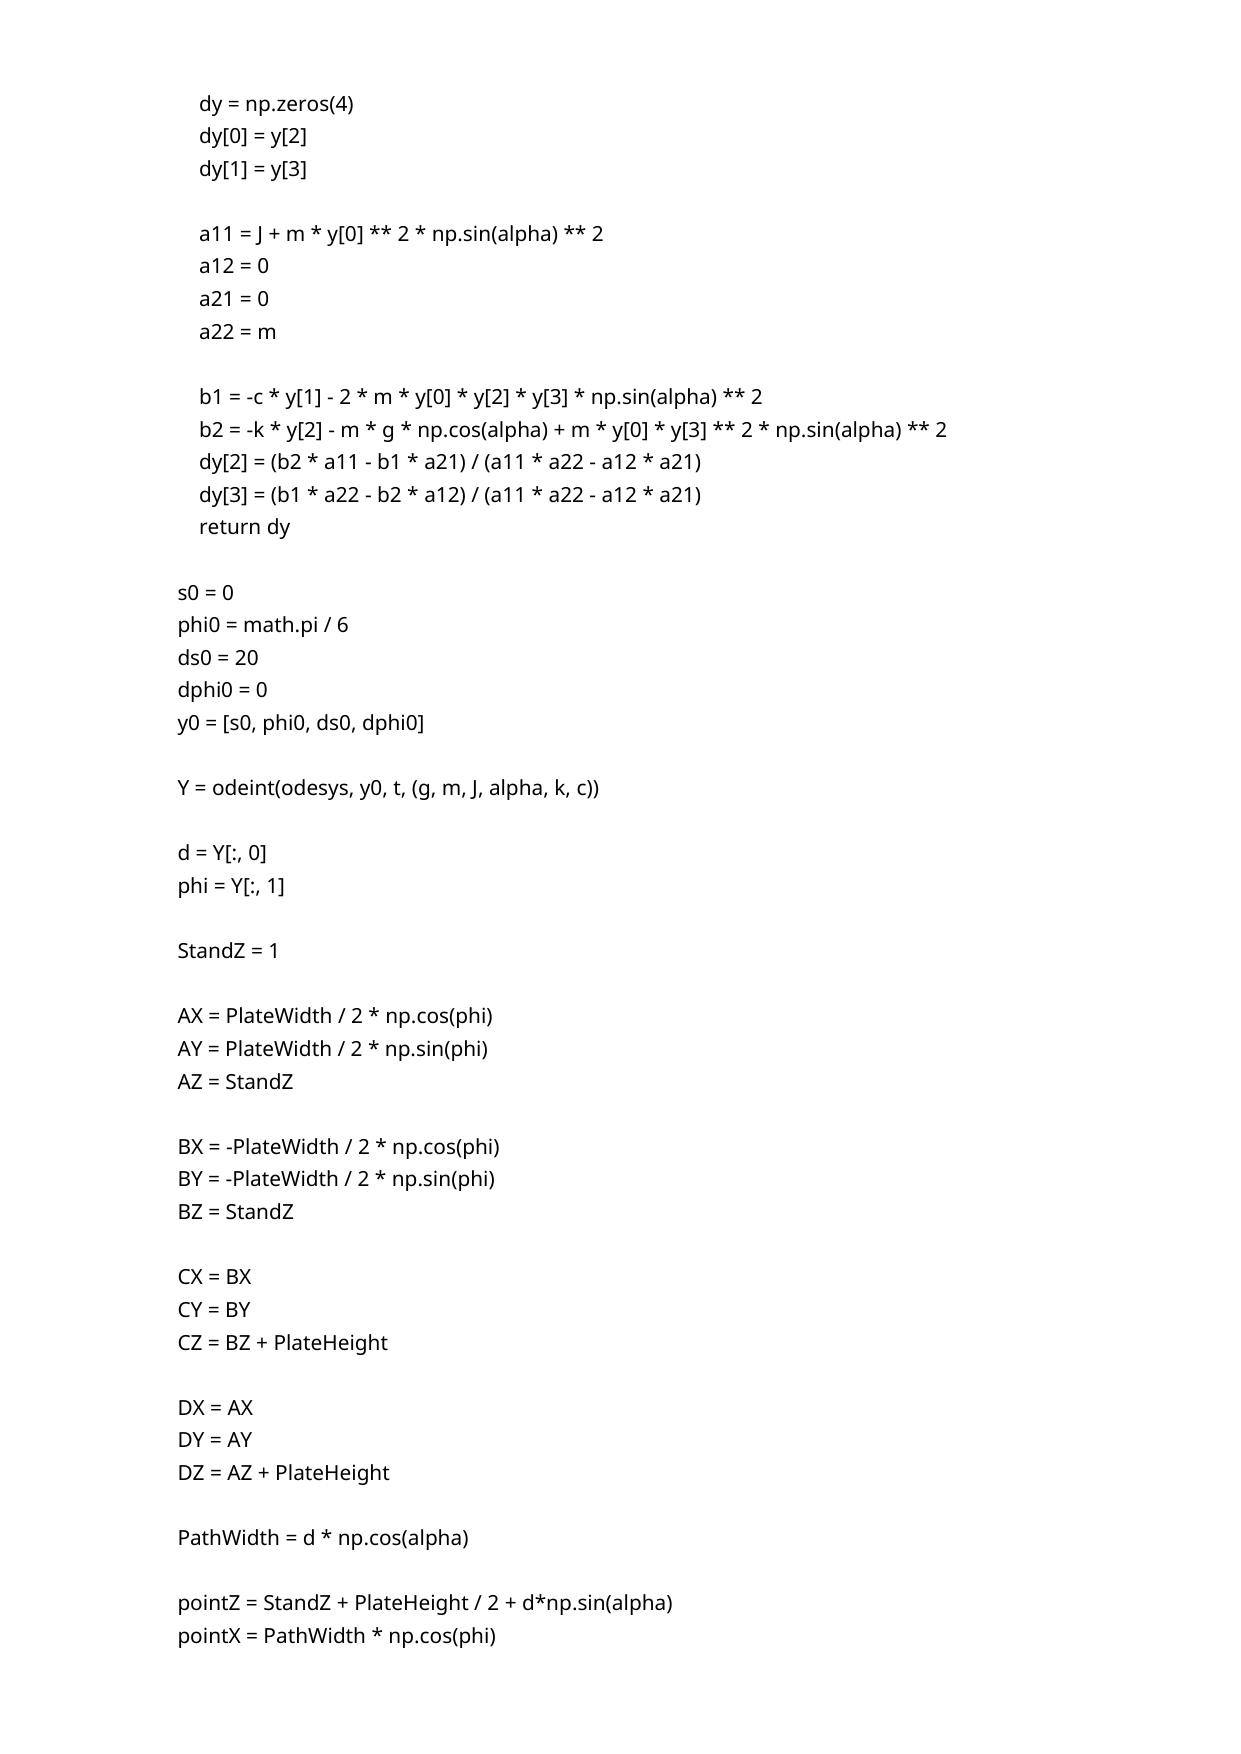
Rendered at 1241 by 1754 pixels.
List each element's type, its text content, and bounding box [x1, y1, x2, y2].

text dy[1] = y[3] [177, 154, 1152, 182]
text b1 = -c * y[1] - 2 * m * y[0] * y[2] * y[3] * np.sin(alpha) ** 2 [177, 382, 1152, 411]
text CY = BY [177, 1295, 1152, 1323]
text pointX = PathWidth * np.cos(phi) [177, 1621, 1152, 1649]
text dy[0] = y[2] [177, 121, 1152, 150]
text AY = PlateWidth / 2 * np.sin(phi) [177, 1034, 1152, 1063]
text pointZ = StandZ + PlateHeight / 2 + d*np.sin(alpha) [177, 1588, 1152, 1617]
text DY = AY [177, 1425, 1152, 1454]
text a12 = 0 [177, 252, 1152, 280]
text CX = BX [177, 1262, 1152, 1291]
text phi0 = math.pi / 6 [177, 610, 1152, 639]
text return dy [177, 512, 1152, 541]
text Y = odeint(odesys, y0, t, (g, m, J, alpha, k, c)) [177, 773, 1152, 802]
text PathWidth = d * np.cos(alpha) [177, 1523, 1152, 1552]
text ds0 = 20 [177, 643, 1152, 671]
text BX = -PlateWidth / 2 * np.cos(phi) [177, 1132, 1152, 1160]
text a22 = m [177, 317, 1152, 345]
text DX = AX [177, 1393, 1152, 1421]
text BY = -PlateWidth / 2 * np.sin(phi) [177, 1164, 1152, 1193]
text AX = PlateWidth / 2 * np.cos(phi) [177, 1002, 1152, 1030]
text dy[2] = (b2 * a11 - b1 * a21) / (a11 * a22 - a12 * a21) [177, 447, 1152, 476]
text phi = Y[:, 1] [177, 871, 1152, 899]
text dy = np.zeros(4) [177, 89, 1152, 117]
text DZ = AZ + PlateHeight [177, 1458, 1152, 1486]
text AZ = StandZ [177, 1067, 1152, 1095]
text dy[3] = (b1 * a22 - b2 * a12) / (a11 * a22 - a12 * a21) [177, 480, 1152, 508]
text BZ = StandZ [177, 1197, 1152, 1226]
text StandZ = 1 [177, 936, 1152, 965]
text dphi0 = 0 [177, 676, 1152, 704]
text CZ = BZ + PlateHeight [177, 1328, 1152, 1356]
text y0 = [s0, phi0, ds0, dphi0] [177, 708, 1152, 737]
text b2 = -k * y[2] - m * g * np.cos(alpha) + m * y[0] * y[3] ** 2 * np.sin(alpha) ** 2 [177, 415, 1152, 443]
text s0 = 0 [177, 578, 1152, 606]
text d = Y[:, 0] [177, 838, 1152, 867]
text a11 = J + m * y[0] ** 2 * np.sin(alpha) ** 2 [177, 219, 1152, 247]
text a21 = 0 [177, 284, 1152, 313]
